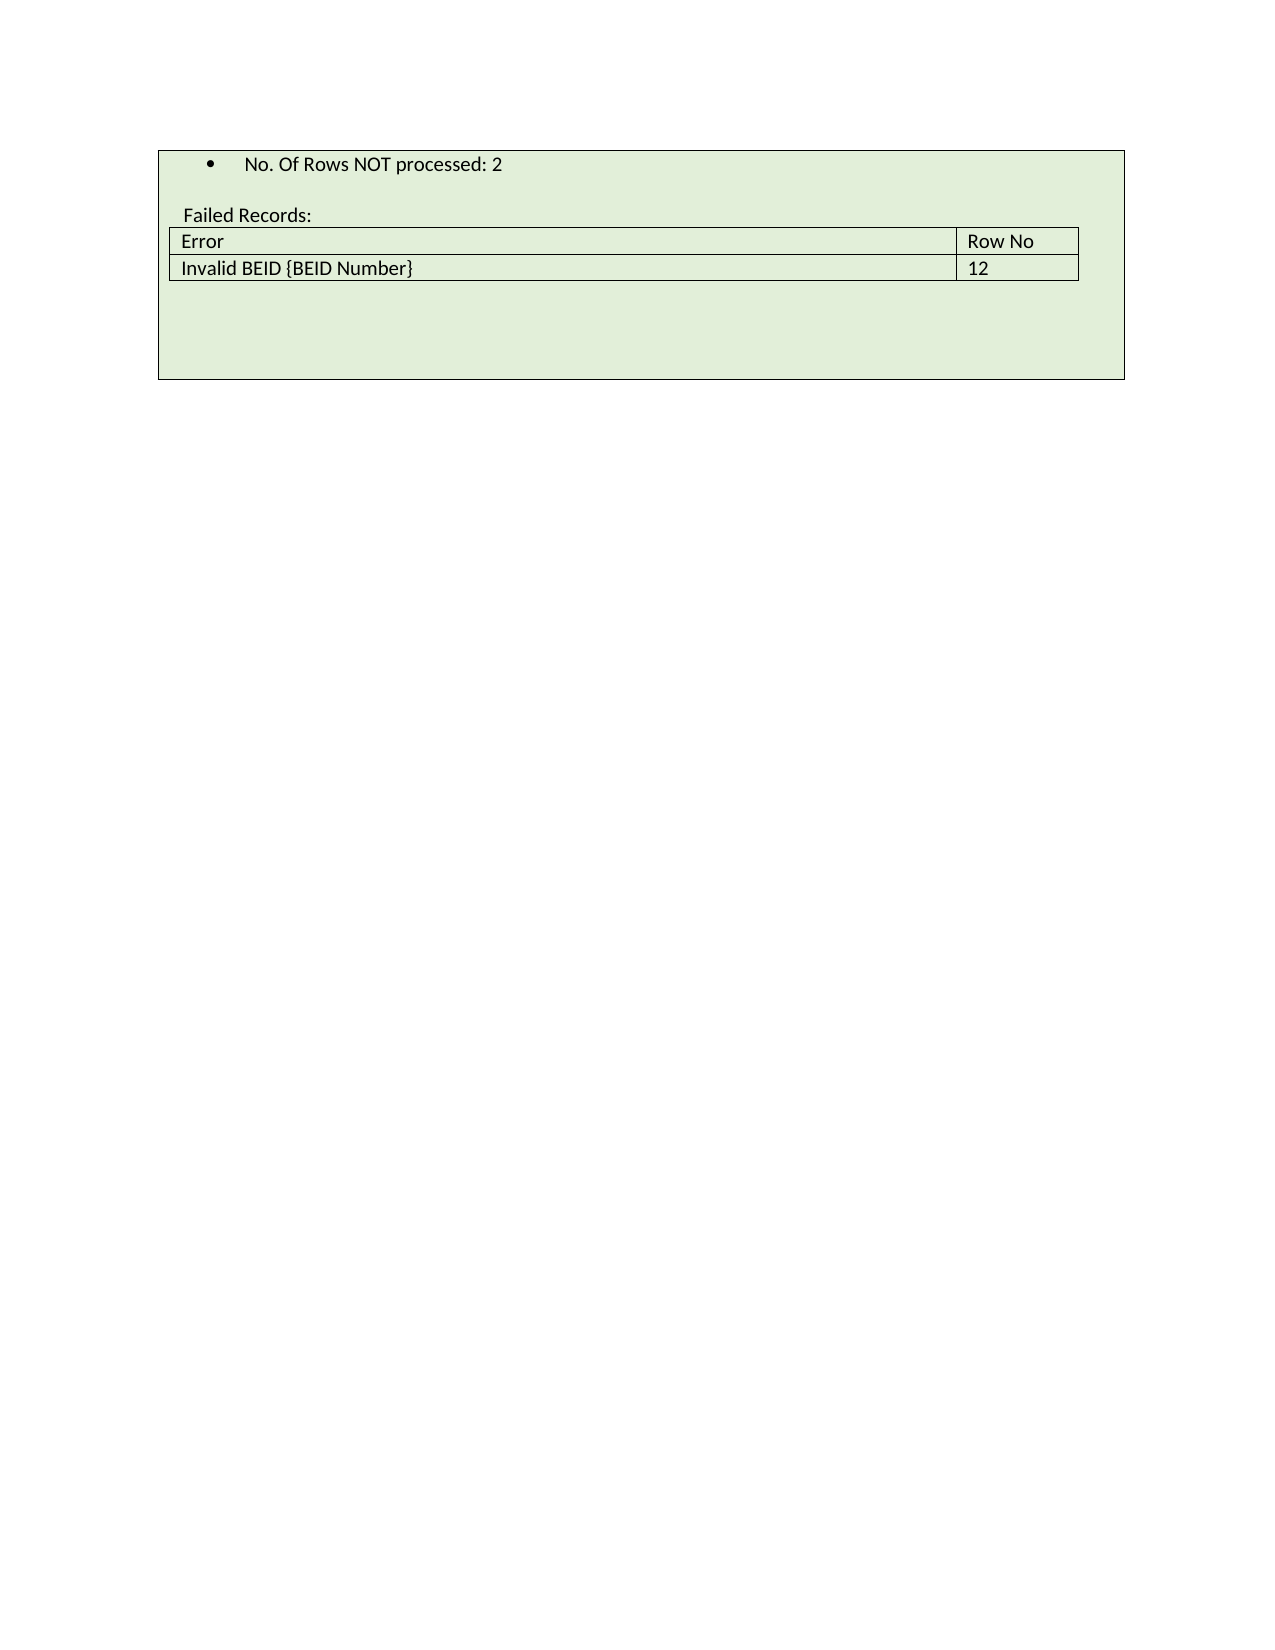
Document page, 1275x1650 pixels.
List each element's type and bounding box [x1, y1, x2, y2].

table_header [159, 151, 1124, 379]
